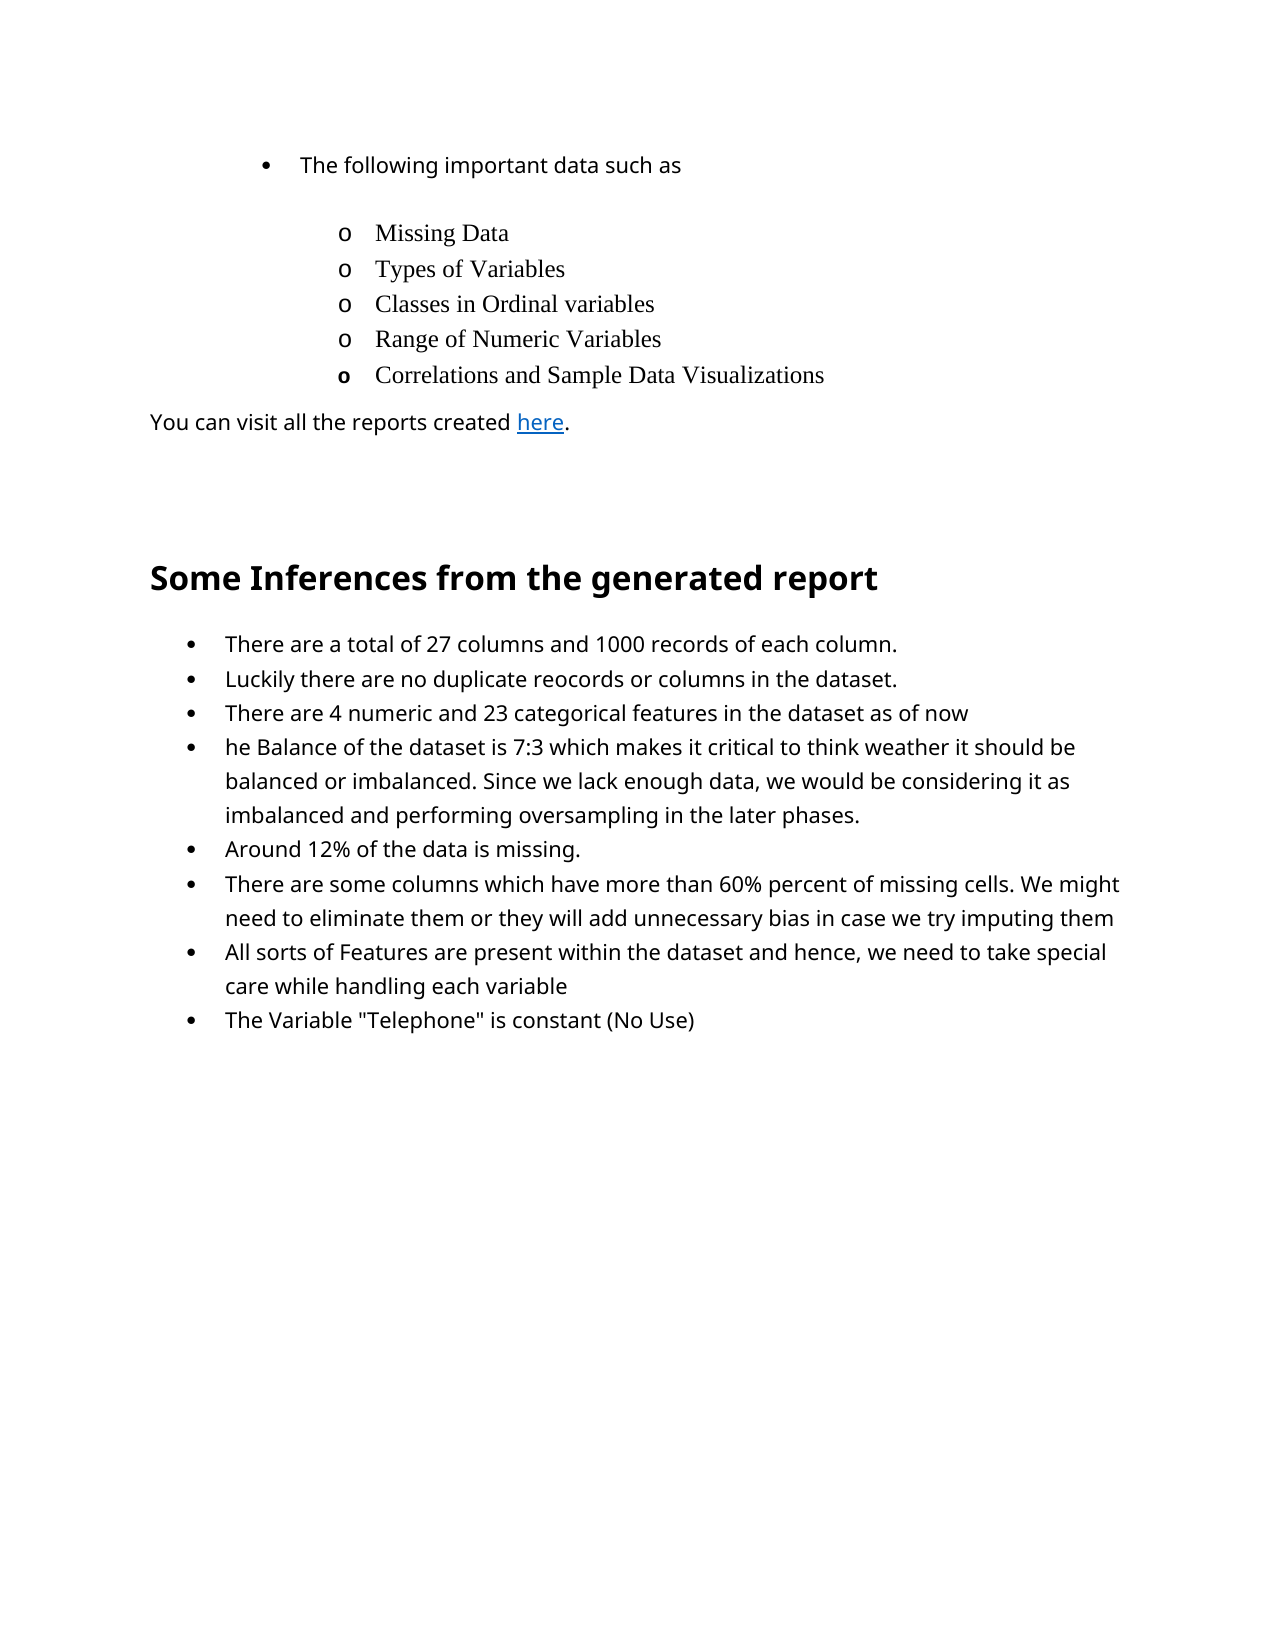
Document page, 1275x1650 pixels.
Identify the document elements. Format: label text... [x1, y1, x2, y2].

list There are 4 numeric and 23 categorical features in the dataset as of now [187, 698, 1125, 727]
list All sorts of Features are present within the dataset and hence, we need to take special care while handling each variable [187, 937, 1125, 1001]
text Some Inferences from the generated report [150, 555, 1125, 600]
list Luckily there are no duplicate reocords or columns in the dataset. [187, 663, 1125, 693]
list he Balance of the dataset is 7:3 which makes it critical to think weather it should be balanced or imbalanced. Since we lack enough data, we would be considering it as imbalanced and performing oversampling in the later phases. [187, 732, 1125, 830]
list Around 12% of the data is missing. [187, 834, 1125, 864]
list Types of Variables [337, 254, 1125, 284]
list The Variable "Telephone" is constant (No Use) [187, 1005, 1125, 1035]
list Missing Data [337, 218, 1125, 249]
list Range of Numeric Variables [337, 324, 1125, 355]
list Classes in Ordinal variables [337, 289, 1125, 320]
list There are some columns which have more than 60% percent of missing cells. We might need to eliminate them or they will add unnecessary bias in case we try imputing them [187, 868, 1125, 932]
text You can visit all the reports created here. [150, 407, 1125, 437]
list There are a total of 27 columns and 1000 records of each column. [187, 629, 1125, 659]
list Correlations and Sample Data Visualizations [337, 360, 1125, 390]
list The following important data such as [262, 150, 1125, 180]
